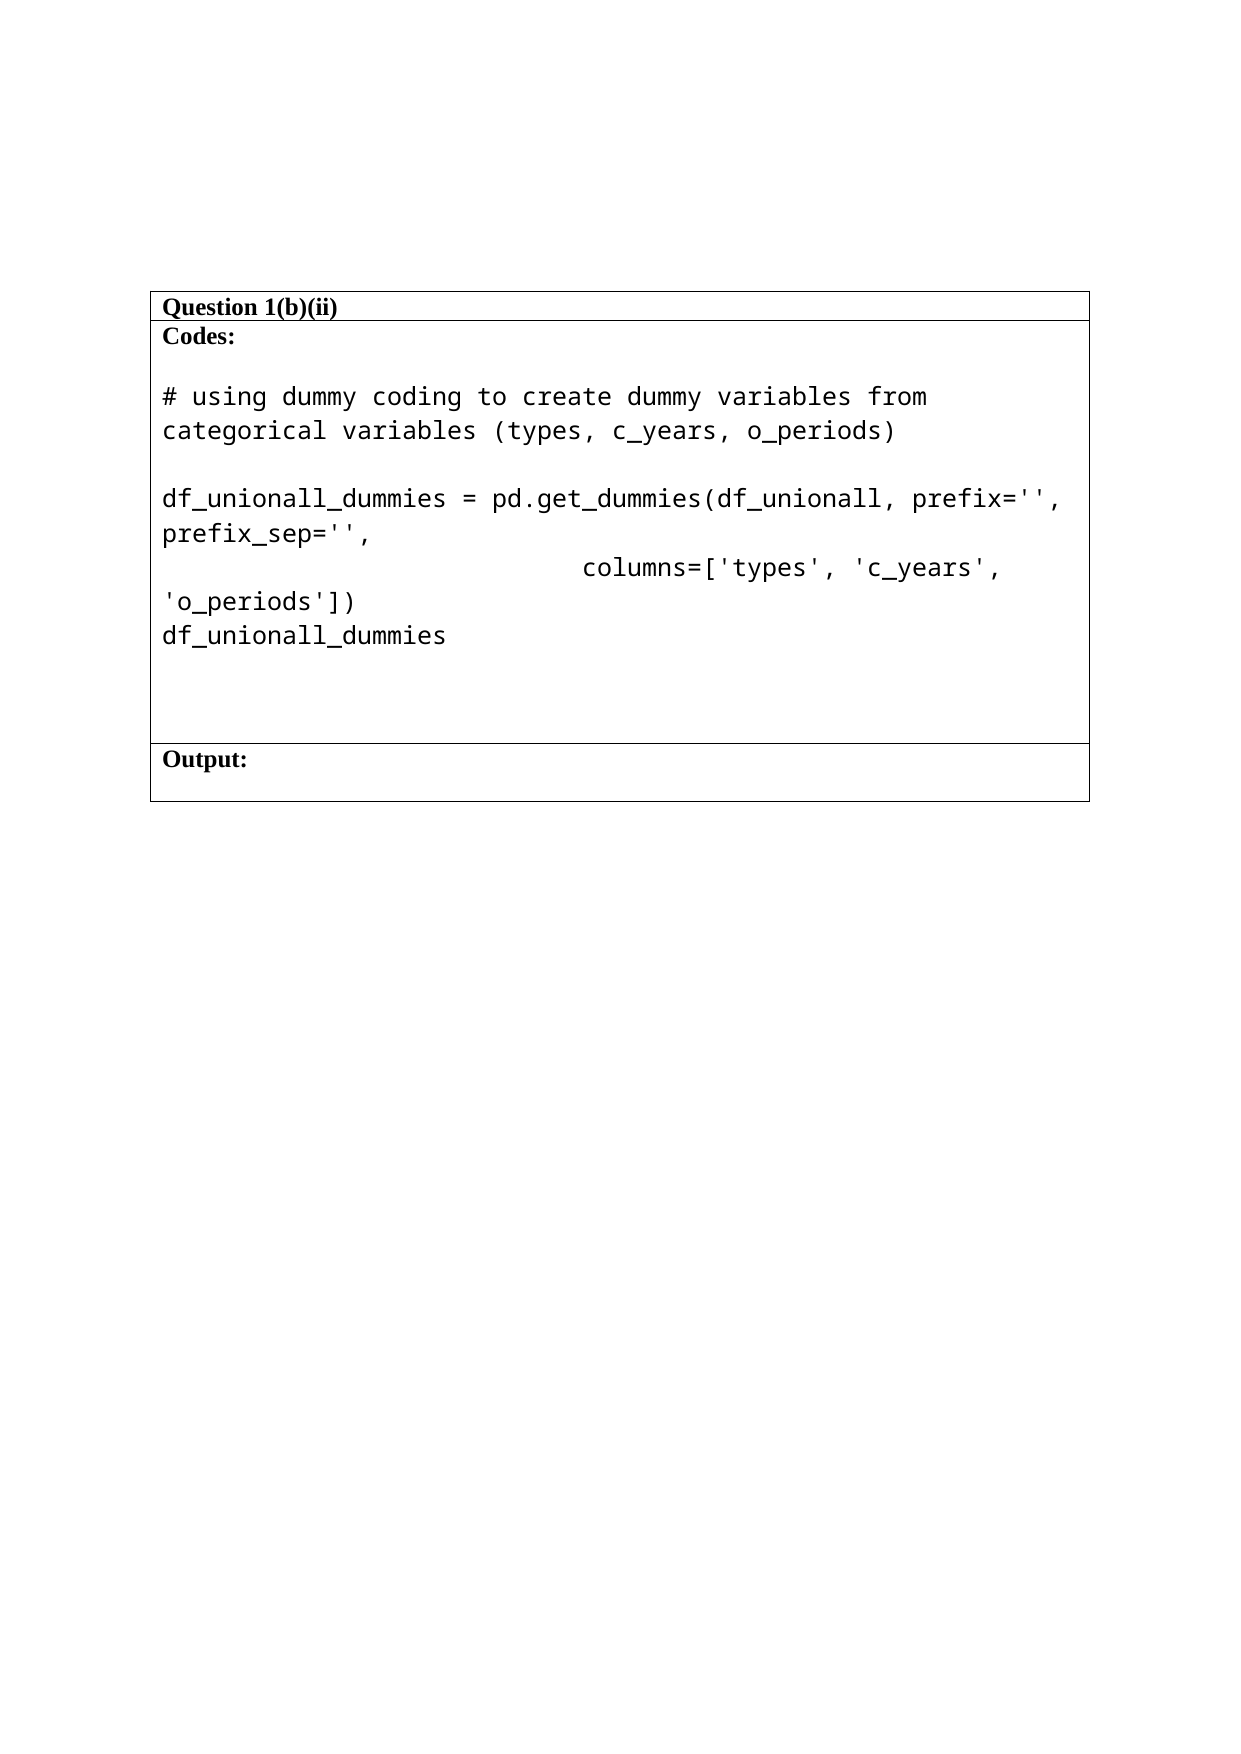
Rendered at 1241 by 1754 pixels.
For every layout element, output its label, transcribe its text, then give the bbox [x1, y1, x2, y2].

table_cell Codes: # using dummy coding to create dummy variables from categorical variables (types, c_years, o_periods) df_unionall_dummies = pd.get_dummies(df_unionall, prefix='', prefix_sep='', columns=['types', 'c_years', 'o_periods']) df_unionall_dummies [151, 321, 1089, 743]
table_header Question 1(b)(ii) [151, 292, 1089, 320]
table_cell Output: [151, 744, 1089, 801]
